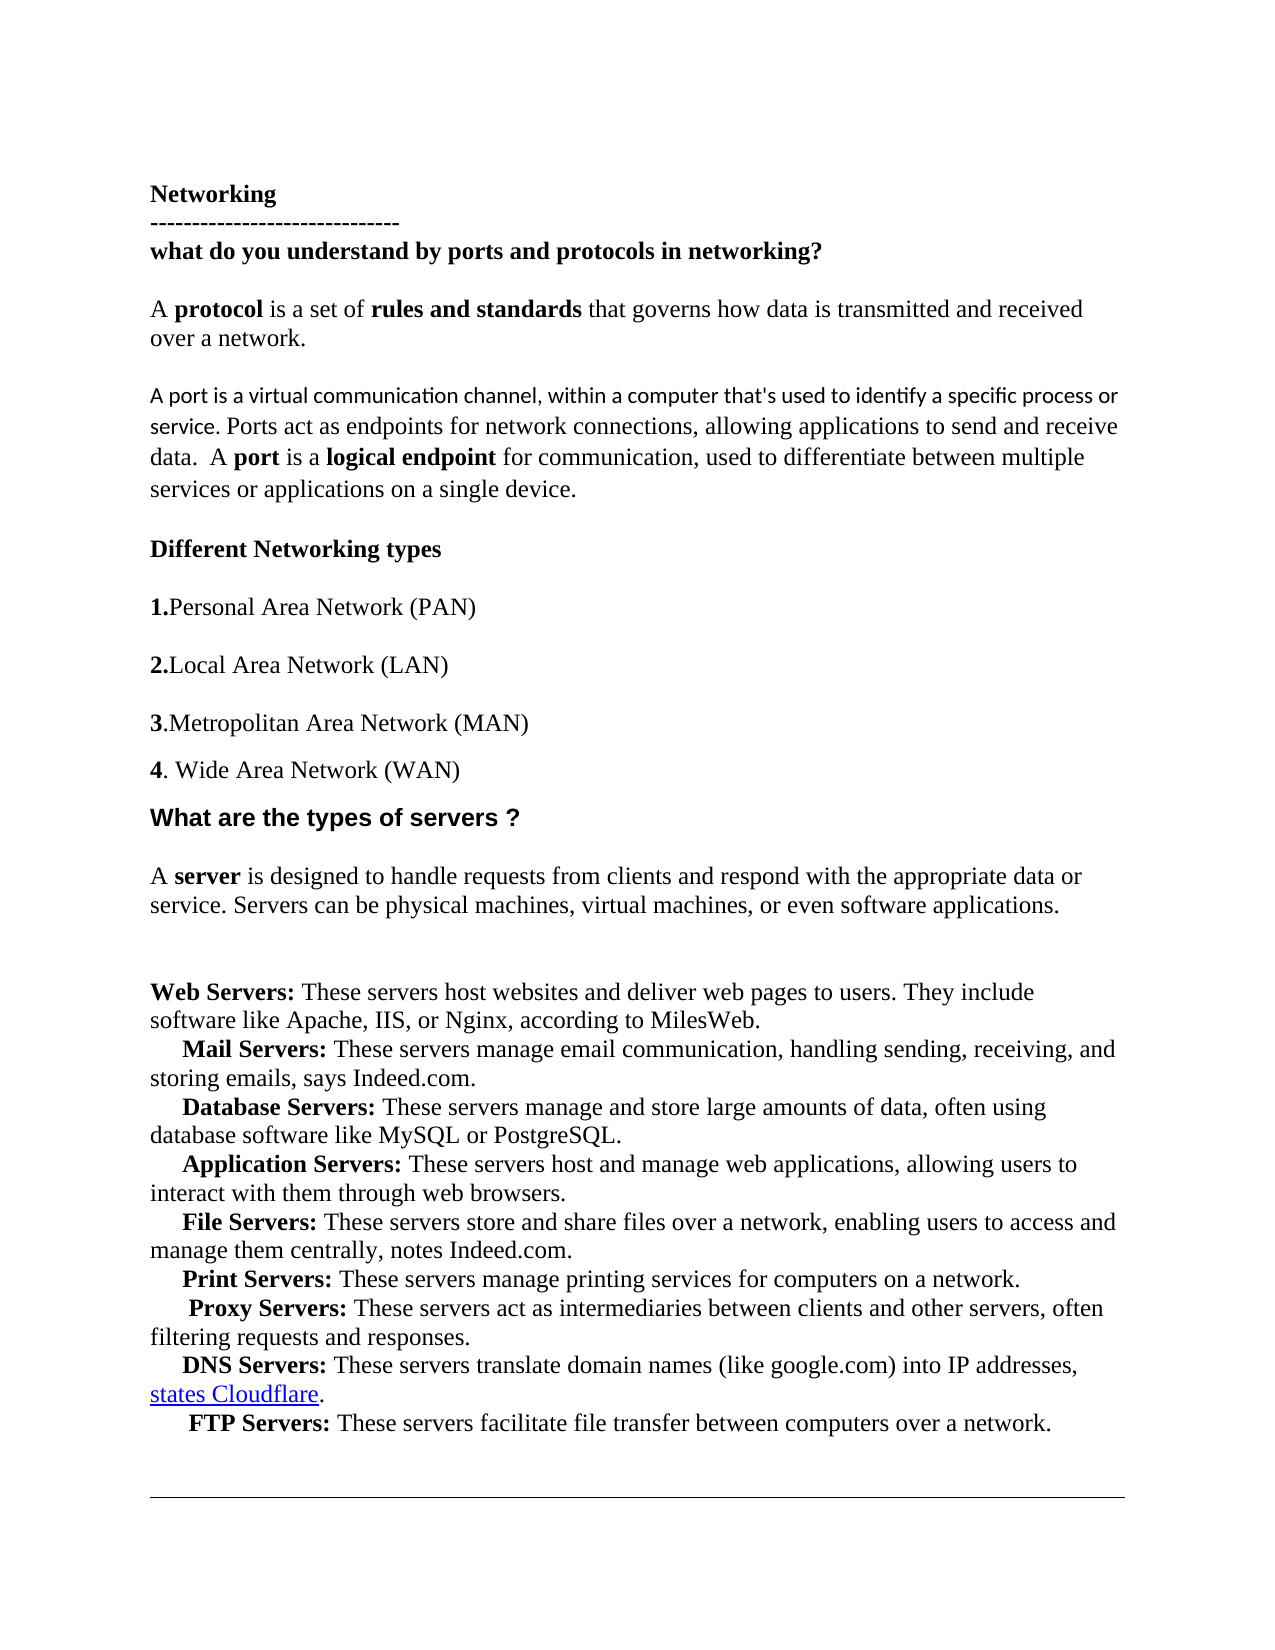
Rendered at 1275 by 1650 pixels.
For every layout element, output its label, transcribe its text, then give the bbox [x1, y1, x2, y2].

text  Application Servers: These servers host and manage web applications, allowing users to interact with them through web browsers. [150, 1149, 1125, 1207]
text A protocol is a set of rules and standards that governs how data is transmitted and received over a network. [150, 294, 1125, 352]
text 4. Wide Area Network (WAN) [150, 756, 1125, 784]
text  DNS Servers: These servers translate domain names (like google.com) into IP addresses, states Cloudflare. [150, 1350, 1125, 1408]
text what do you understand by ports and protocols in networking? [150, 236, 1125, 265]
text 3.Metropolitan Area Network (MAN) [150, 708, 1125, 737]
text 2.Local Area Network (LAN) [150, 650, 1125, 679]
text A port is a virtual communication channel, within a computer that's used to identify a specific process or service. Ports act as endpoints for network connections, allowing applications to send and receive data. A port is a logical endpoint for communication, used to differentiate between multiple services or applications on a single device. [150, 381, 1125, 503]
text Networking [150, 179, 1125, 207]
text  Database Servers: These servers manage and store large amounts of data, often using database software like MySQL or PostgreSQL. [150, 1092, 1125, 1149]
text  FTP Servers: These servers facilitate file transfer between computers over a network. [150, 1408, 1125, 1437]
text What are the types of servers ? [150, 803, 1125, 832]
text  File Servers: These servers store and share files over a network, enabling users to access and manage them centrally, notes Indeed.com. [150, 1207, 1125, 1264]
text 1.Personal Area Network (PAN) [150, 592, 1125, 621]
text Web Servers: These servers host websites and deliver web pages to users. They include software like Apache, IIS, or Nginx, according to MilesWeb. [150, 977, 1125, 1034]
text A server is designed to handle requests from clients and respond with the appropriate data or service. Servers can be physical machines, virtual machines, or even software applications. [150, 861, 1125, 919]
text Different Networking types [150, 534, 1125, 563]
text  Mail Servers: These servers manage email communication, handling sending, receiving, and storing emails, says Indeed.com. [150, 1034, 1125, 1092]
text ------------------------------ [150, 207, 1125, 236]
text  Proxy Servers: These servers act as intermediaries between clients and other servers, often filtering requests and responses. [150, 1293, 1125, 1350]
text  Print Servers: These servers manage printing services for computers on a network. [150, 1264, 1125, 1293]
